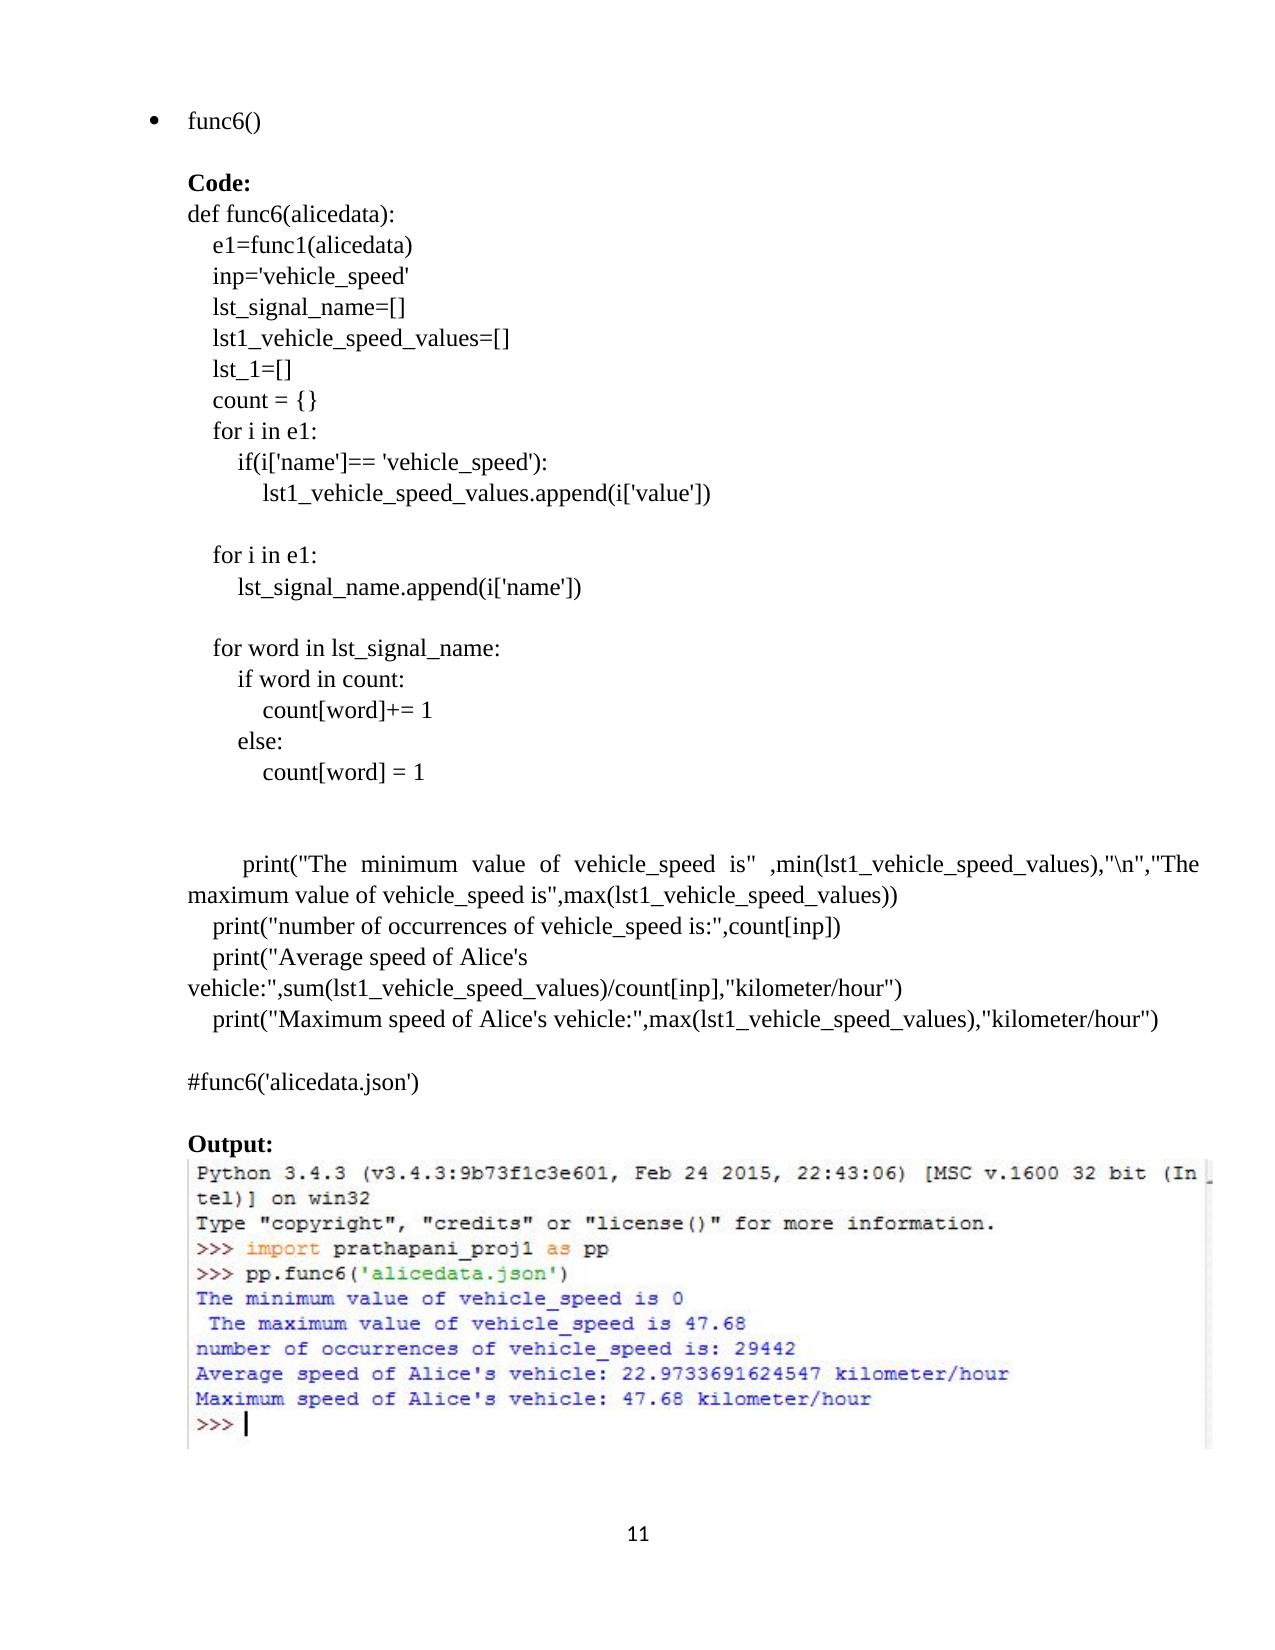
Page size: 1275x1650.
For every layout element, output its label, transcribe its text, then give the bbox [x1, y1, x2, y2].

list count[word] = 1 [187, 757, 1200, 786]
list if(i['name']== 'vehicle_speed'): [187, 447, 1200, 476]
list e1=func1(alicedata) [187, 230, 1200, 259]
list lst1_vehicle_speed_values=[] [187, 323, 1200, 352]
picture [187, 1159, 1213, 1449]
list Code: [187, 168, 1200, 197]
list #func6('alicedata.json') [187, 1067, 1200, 1095]
list count = {} [187, 385, 1200, 414]
list for i in e1: [187, 416, 1200, 445]
list def func6(alicedata): [187, 199, 1200, 228]
list func6() [150, 106, 1200, 135]
list lst_signal_name.append(i['name']) [187, 572, 1200, 600]
list count[word]+= 1 [187, 695, 1200, 724]
list else: [187, 726, 1200, 755]
list print("number of occurrences of vehicle_speed is:",count[inp]) [187, 911, 1200, 940]
list if word in count: [187, 664, 1200, 693]
list lst1_vehicle_speed_values.append(i['value']) [187, 478, 1200, 507]
list lst_signal_name=[] [187, 292, 1200, 321]
list lst_1=[] [187, 354, 1200, 383]
list inp='vehicle_speed' [187, 261, 1200, 290]
list for i in e1: [187, 541, 1200, 569]
list print("Maximum speed of Alice's vehicle:",max(lst1_vehicle_speed_values),"kilometer/hour") [187, 1004, 1200, 1033]
list print("The minimum value of vehicle_speed is" ,min(lst1_vehicle_speed_values),"\n","The maximum value of vehicle_speed is",max(lst1_vehicle_speed_values)) [187, 849, 1200, 909]
list Output: [187, 1129, 1200, 1157]
list print("Average speed of Alice's vehicle:",sum(lst1_vehicle_speed_values)/count[inp],"kilometer/hour") [187, 942, 1200, 1002]
list for word in lst_signal_name: [187, 633, 1200, 662]
